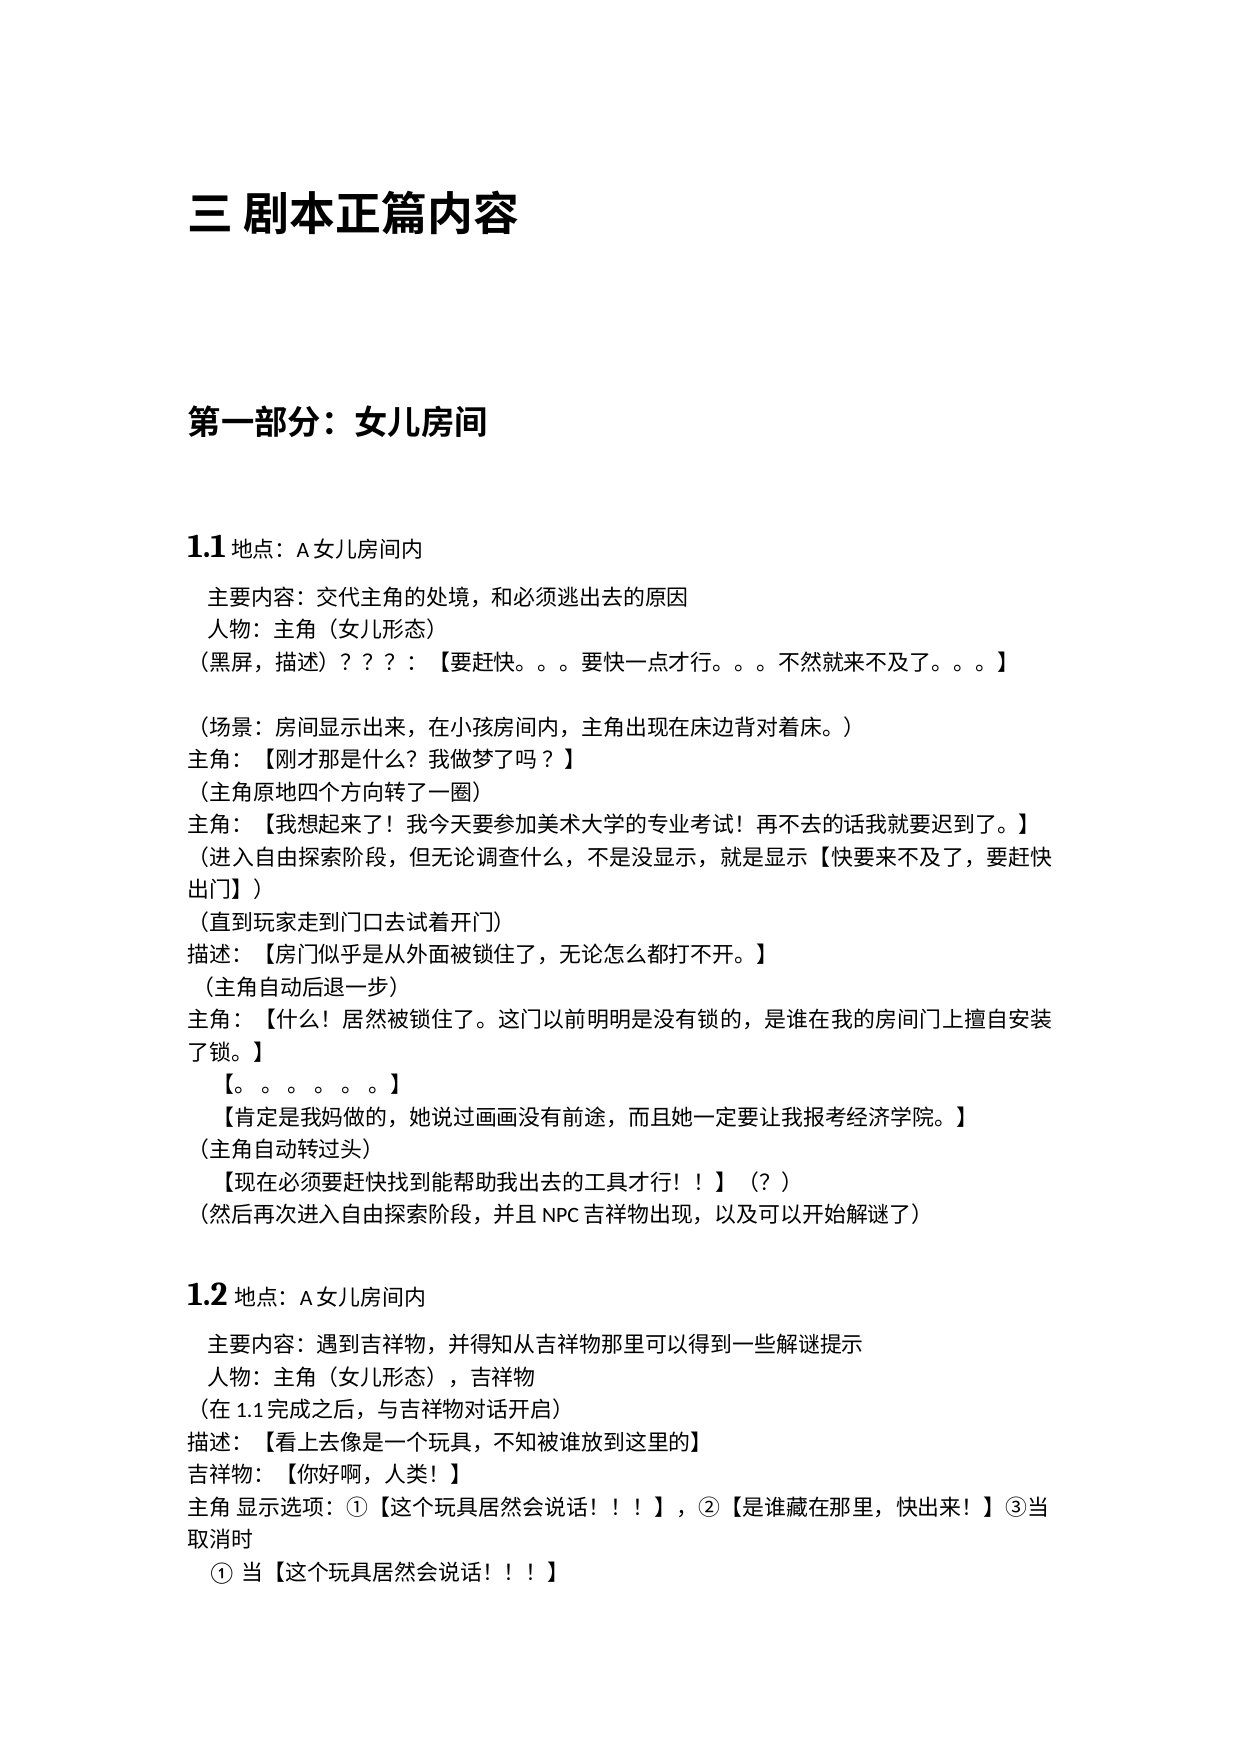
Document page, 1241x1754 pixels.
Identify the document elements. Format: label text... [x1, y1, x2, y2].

text （场景：房间显示出来，在小孩房间内，主角出现在床边背对着床。） [187, 709, 1053, 742]
subtitle 三 剧本正篇内容 [187, 162, 1053, 259]
text （直到玩家走到门口去试着开门） [187, 904, 1053, 937]
text （主角自动转过头） [187, 1132, 1053, 1164]
text ① 当【这个玩具居然会说话！！！】 [187, 1554, 1053, 1587]
text 人物：主角（女儿形态） [187, 612, 1053, 644]
text 描述：【看上去像是一个玩具，不知被谁放到这里的】 [187, 1424, 1053, 1457]
text （进入自由探索阶段，但无论调查什么，不是没显示，就是显示【快要来不及了，要赶快出门】） [187, 839, 1053, 904]
text 主角：【我想起来了！我今天要参加美术大学的专业考试！再不去的话我就要迟到了。】 [187, 807, 1053, 839]
text 主要内容：遇到吉祥物，并得知从吉祥物那里可以得到一些解谜提示 [187, 1327, 1053, 1359]
text 主角 显示选项：①【这个玩具居然会说话！！！】，②【是谁藏在那里，快出来！】③当取消时 [187, 1489, 1053, 1554]
text （黑屏，描述）？？？：【要赶快。。。要快一点才行。。。不然就来不及了。。。】 [187, 644, 1053, 677]
text 描述：【房门似乎是从外面被锁住了，无论怎么都打不开。】 [187, 937, 1053, 969]
text 1.1 地点：A女儿房间内 [187, 514, 1053, 579]
text 吉祥物：【你好啊，人类！】 [187, 1457, 1053, 1489]
text （在1.1完成之后，与吉祥物对话开启） [187, 1392, 1053, 1424]
text （主角原地四个方向转了一圈） [187, 774, 1053, 807]
text 1.2地点：A女儿房间内 [187, 1262, 1053, 1327]
text 主要内容：交代主角的处境，和必须逃出去的原因 [187, 579, 1053, 612]
text 【肯定是我妈做的，她说过画画没有前途，而且她一定要让我报考经济学院。】 [187, 1099, 1053, 1132]
text 【。 。 。 。 。 。】 [187, 1067, 1053, 1099]
text 人物：主角（女儿形态），吉祥物 [187, 1359, 1053, 1392]
text 【现在必须要赶快找到能帮助我出去的工具才行！！】（？） [187, 1164, 1053, 1197]
subtitle 第一部分：女儿房间 [187, 387, 1053, 452]
text 主角：【什么！居然被锁住了。这门以前明明是没有锁的，是谁在我的房间门上擅自安装了锁。】 [187, 1002, 1053, 1067]
text 主角：【刚才那是什么？我做梦了吗 ？】 [187, 742, 1053, 774]
text （主角自动后退一步） [187, 969, 1053, 1002]
text （然后再次进入自由探索阶段，并且NPC吉祥物出现，以及可以开始解谜了） [187, 1197, 1053, 1229]
